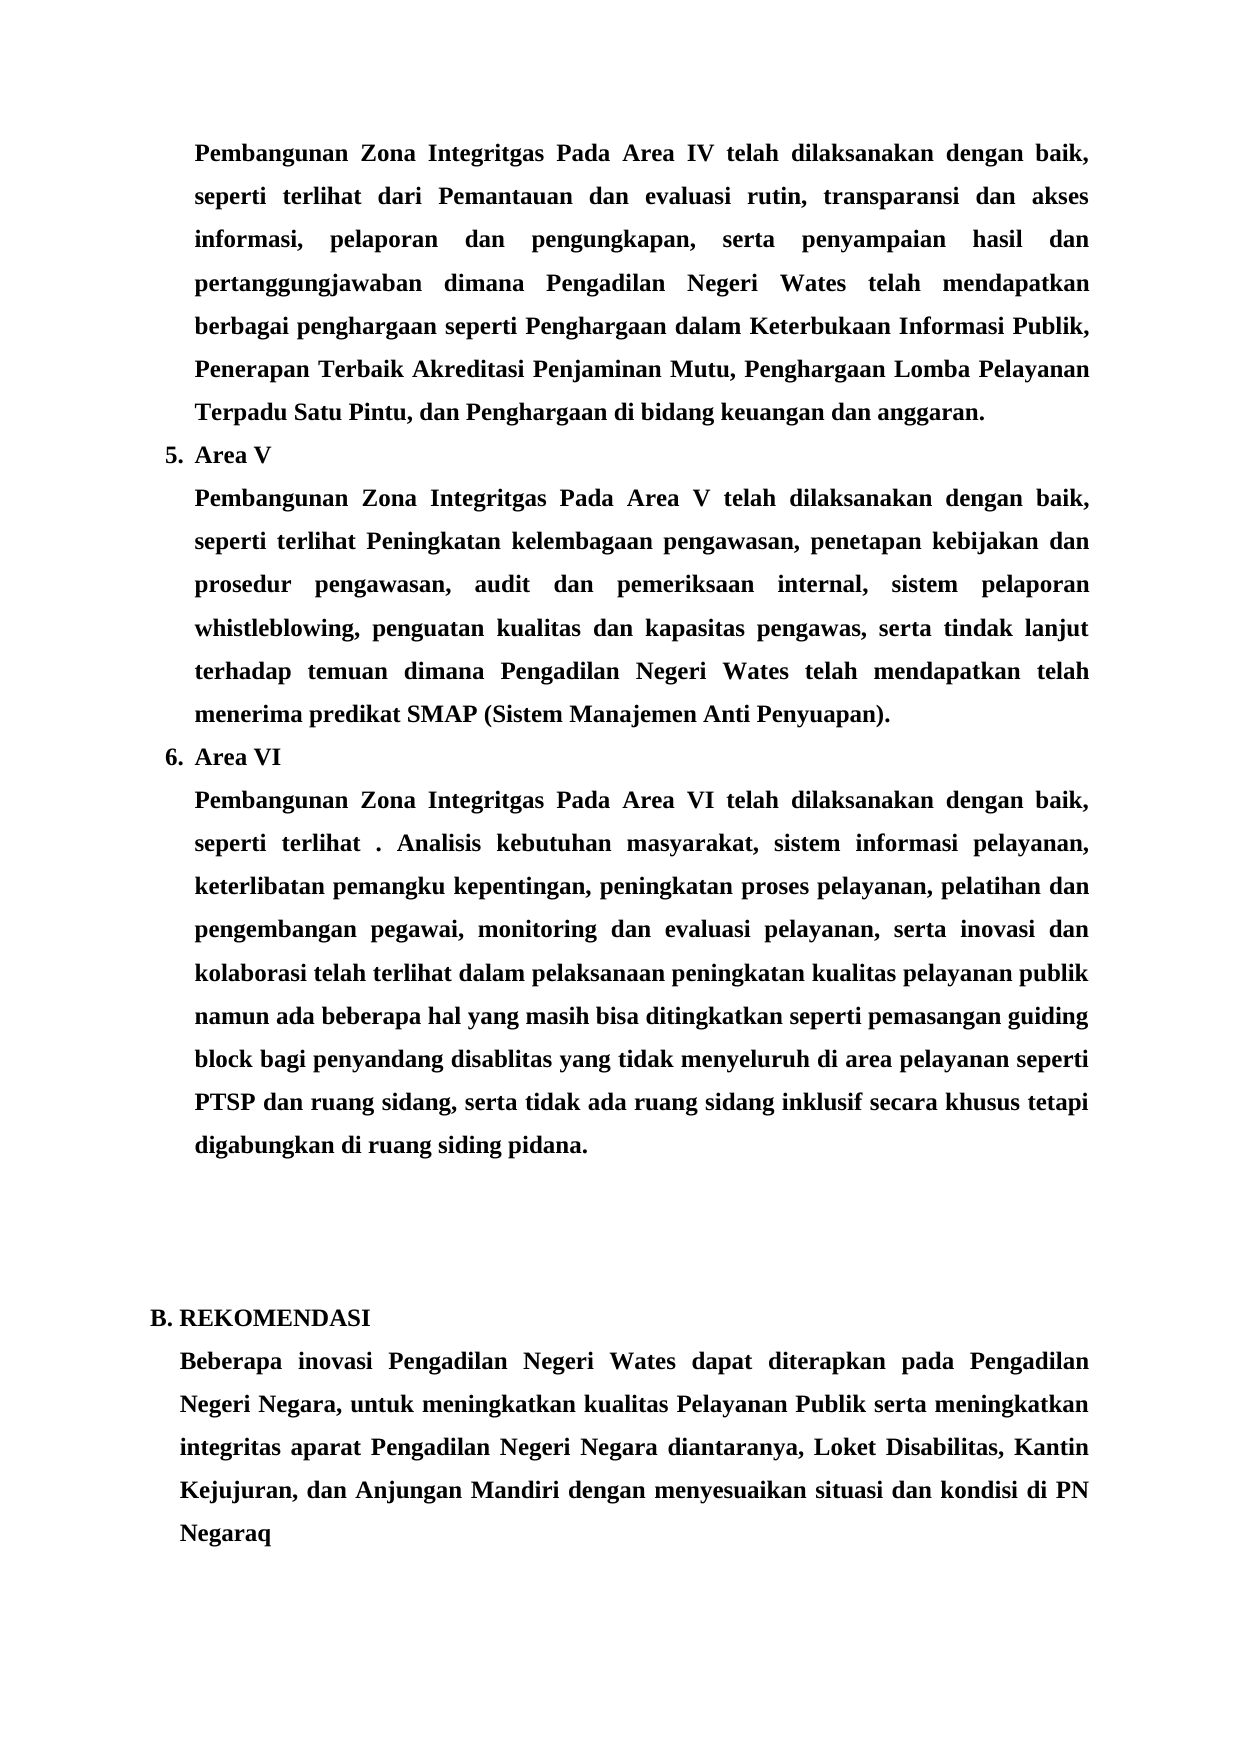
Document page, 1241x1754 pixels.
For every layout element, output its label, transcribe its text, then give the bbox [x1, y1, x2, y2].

list Area VI [165, 742, 1090, 771]
list Pembangunan Zona Integritgas Pada Area IV telah dilaksanakan dengan baik, seperti terlihat dari Pemantauan dan evaluasi rutin, transparansi dan akses informasi, pelaporan dan pengungkapan, serta penyampaian hasil dan pertanggungjawaban dimana Pengadilan Negeri Wates telah mendapatkan berbagai penghargaan seperti Penghargaan dalam Keterbukaan Informasi Publik, Penerapan Terbaik Akreditasi Penjaminan Mutu, Penghargaan Lomba Pelayanan Terpadu Satu Pintu, dan Penghargaan di bidang keuangan dan anggaran. [194, 138, 1090, 426]
list REKOMENDASI [150, 1303, 1090, 1331]
list Area V [165, 440, 1090, 469]
list Pembangunan Zona Integritgas Pada Area VI telah dilaksanakan dengan baik, seperti terlihat . Analisis kebutuhan masyarakat, sistem informasi pelayanan, keterlibatan pemangku kepentingan, peningkatan proses pelayanan, pelatihan dan pengembangan pegawai, monitoring dan evaluasi pelayanan, serta inovasi dan kolaborasi telah terlihat dalam pelaksanaan peningkatan kualitas pelayanan publik namun ada beberapa hal yang masih bisa ditingkatkan seperti pemasangan guiding block bagi penyandang disablitas yang tidak menyeluruh di area pelayanan seperti PTSP dan ruang sidang, serta tidak ada ruang sidang inklusif secara khusus tetapi digabungkan di ruang siding pidana. [194, 785, 1090, 1159]
text Beberapa inovasi Pengadilan Negeri Wates dapat diterapkan pada Pengadilan Negeri Negara, untuk meningkatkan kualitas Pelayanan Publik serta meningkatkan integritas aparat Pengadilan Negeri Negara diantaranya, Loket Disabilitas, Kantin Kejujuran, dan Anjungan Mandiri dengan menyesuaikan situasi dan kondisi di PN Negaraq [179, 1346, 1090, 1547]
list Pembangunan Zona Integritgas Pada Area V telah dilaksanakan dengan baik, seperti terlihat Peningkatan kelembagaan pengawasan, penetapan kebijakan dan prosedur pengawasan, audit dan pemeriksaan internal, sistem pelaporan whistleblowing, penguatan kualitas dan kapasitas pengawas, serta tindak lanjut terhadap temuan dimana Pengadilan Negeri Wates telah mendapatkan telah menerima predikat SMAP (Sistem Manajemen Anti Penyuapan). [194, 483, 1090, 728]
